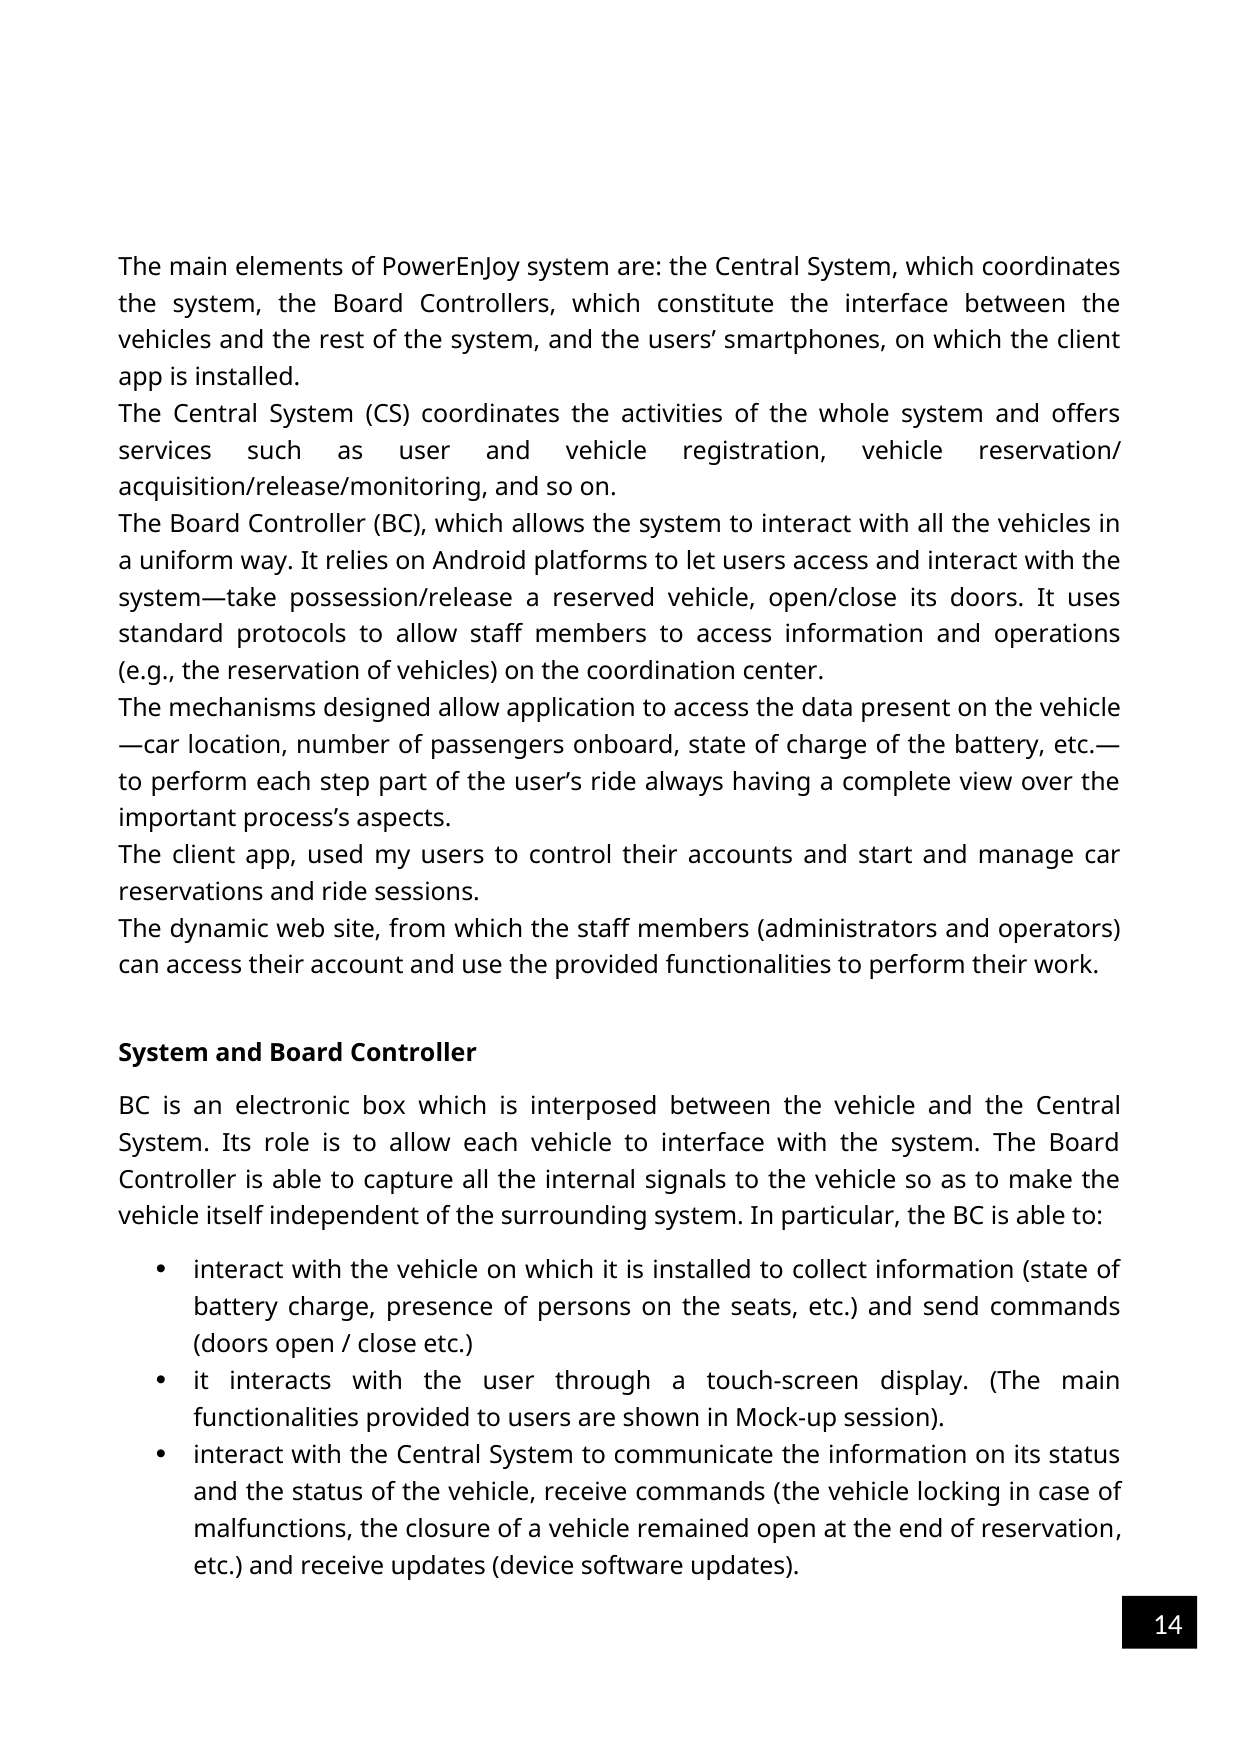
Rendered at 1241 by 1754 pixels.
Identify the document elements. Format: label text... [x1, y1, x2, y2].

text The client app, used my users to control their accounts and start and manage car reservations and ride sessions. [118, 837, 1122, 908]
list interact with the Central System to communicate the information on its status and the status of the vehicle, receive commands (the vehicle locking in case of malfunctions, the closure of a vehicle remained open at the end of reservation, etc.) and receive updates (device software updates). [156, 1437, 1122, 1582]
text BC is an electronic box which is interposed between the vehicle and the Central System. Its role is to allow each vehicle to interface with the system. The Board Controller is able to capture all the internal signals to the vehicle so as to make the vehicle itself independent of the surrounding system. In particular, the BC is able to: [118, 1088, 1122, 1232]
list it interacts with the user through a touch-screen display. (The main functionalities provided to users are shown in Mock-up session). [156, 1362, 1122, 1434]
text The mechanisms designed allow application to access the data present on the vehicle—car location, number of passengers onboard, state of charge of the battery, etc.—to perform each step part of the user’s ride always having a complete view over the important process’s aspects. [118, 690, 1122, 834]
list interact with the vehicle on which it is installed to collect information (state of battery charge, presence of persons on the seats, etc.) and send commands (doors open / close etc.) [156, 1251, 1122, 1360]
text The dynamic web site, from which the staff members (administrators and operators) can access their account and use the provided functionalities to perform their work. [118, 910, 1122, 981]
text System and Board Controller [118, 1034, 1122, 1068]
